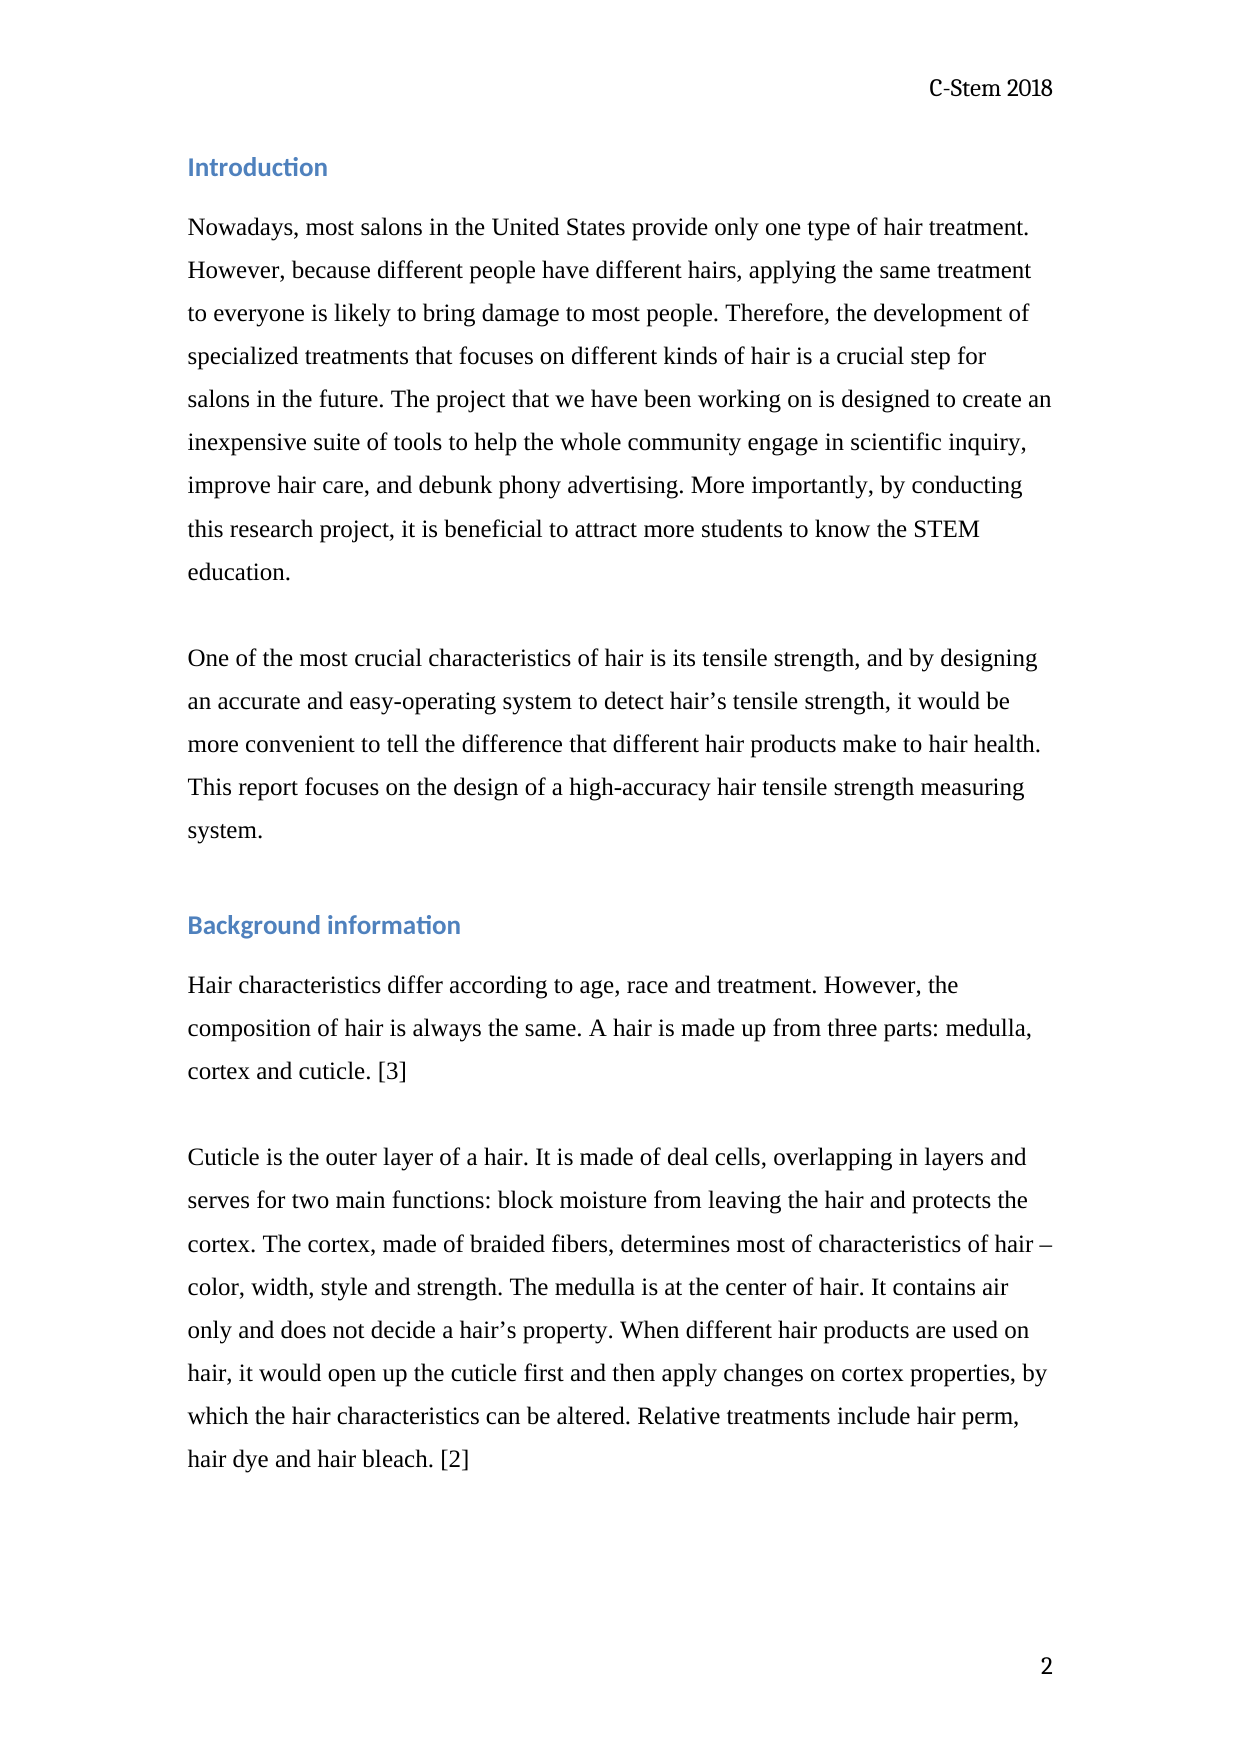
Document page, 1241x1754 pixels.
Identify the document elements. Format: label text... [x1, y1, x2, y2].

subtitle Introduction [187, 150, 1053, 183]
text One of the most crucial characteristics of hair is its tensile strength, and by designing an accurate and easy-operating system to detect hair’s tensile strength, it would be more convenient to tell the difference that different hair products make to hair health. This report focuses on the design of a high-accuracy hair tensile strength measuring system. [187, 643, 1053, 844]
text Hair characteristics differ according to age, race and treatment. However, the composition of hair is always the same. A hair is made up from three parts: medulla, cortex and cuticle. [3] [187, 970, 1053, 1085]
text Nowadays, most salons in the United States provide only one type of hair treatment. However, because different people have different hairs, applying the same treatment to everyone is likely to bring damage to most people. Therefore, the development of specialized treatments that focuses on different kinds of hair is a crucial step for salons in the future. The project that we have been working on is designed to create an inexpensive suite of tools to help the whole community engage in scientific inquiry, improve hair care, and debunk phony advertising. More importantly, by conducting this research project, it is beneficial to attract more students to know the STEM education. [187, 212, 1053, 586]
subtitle Background information [187, 908, 1053, 941]
text Cuticle is the outer layer of a hair. It is made of deal cells, overlapping in layers and serves for two main functions: block moisture from leaving the hair and protects the cortex. The cortex, made of braided fibers, determines most of characteristics of hair – color, width, style and strength. The medulla is at the center of hair. It contains air only and does not decide a hair’s property. When different hair products are used on hair, it would open up the cuticle first and then apply changes on cortex properties, by which the hair characteristics can be altered. Relative treatments include hair perm, hair dye and hair bleach. [2] [187, 1142, 1053, 1473]
